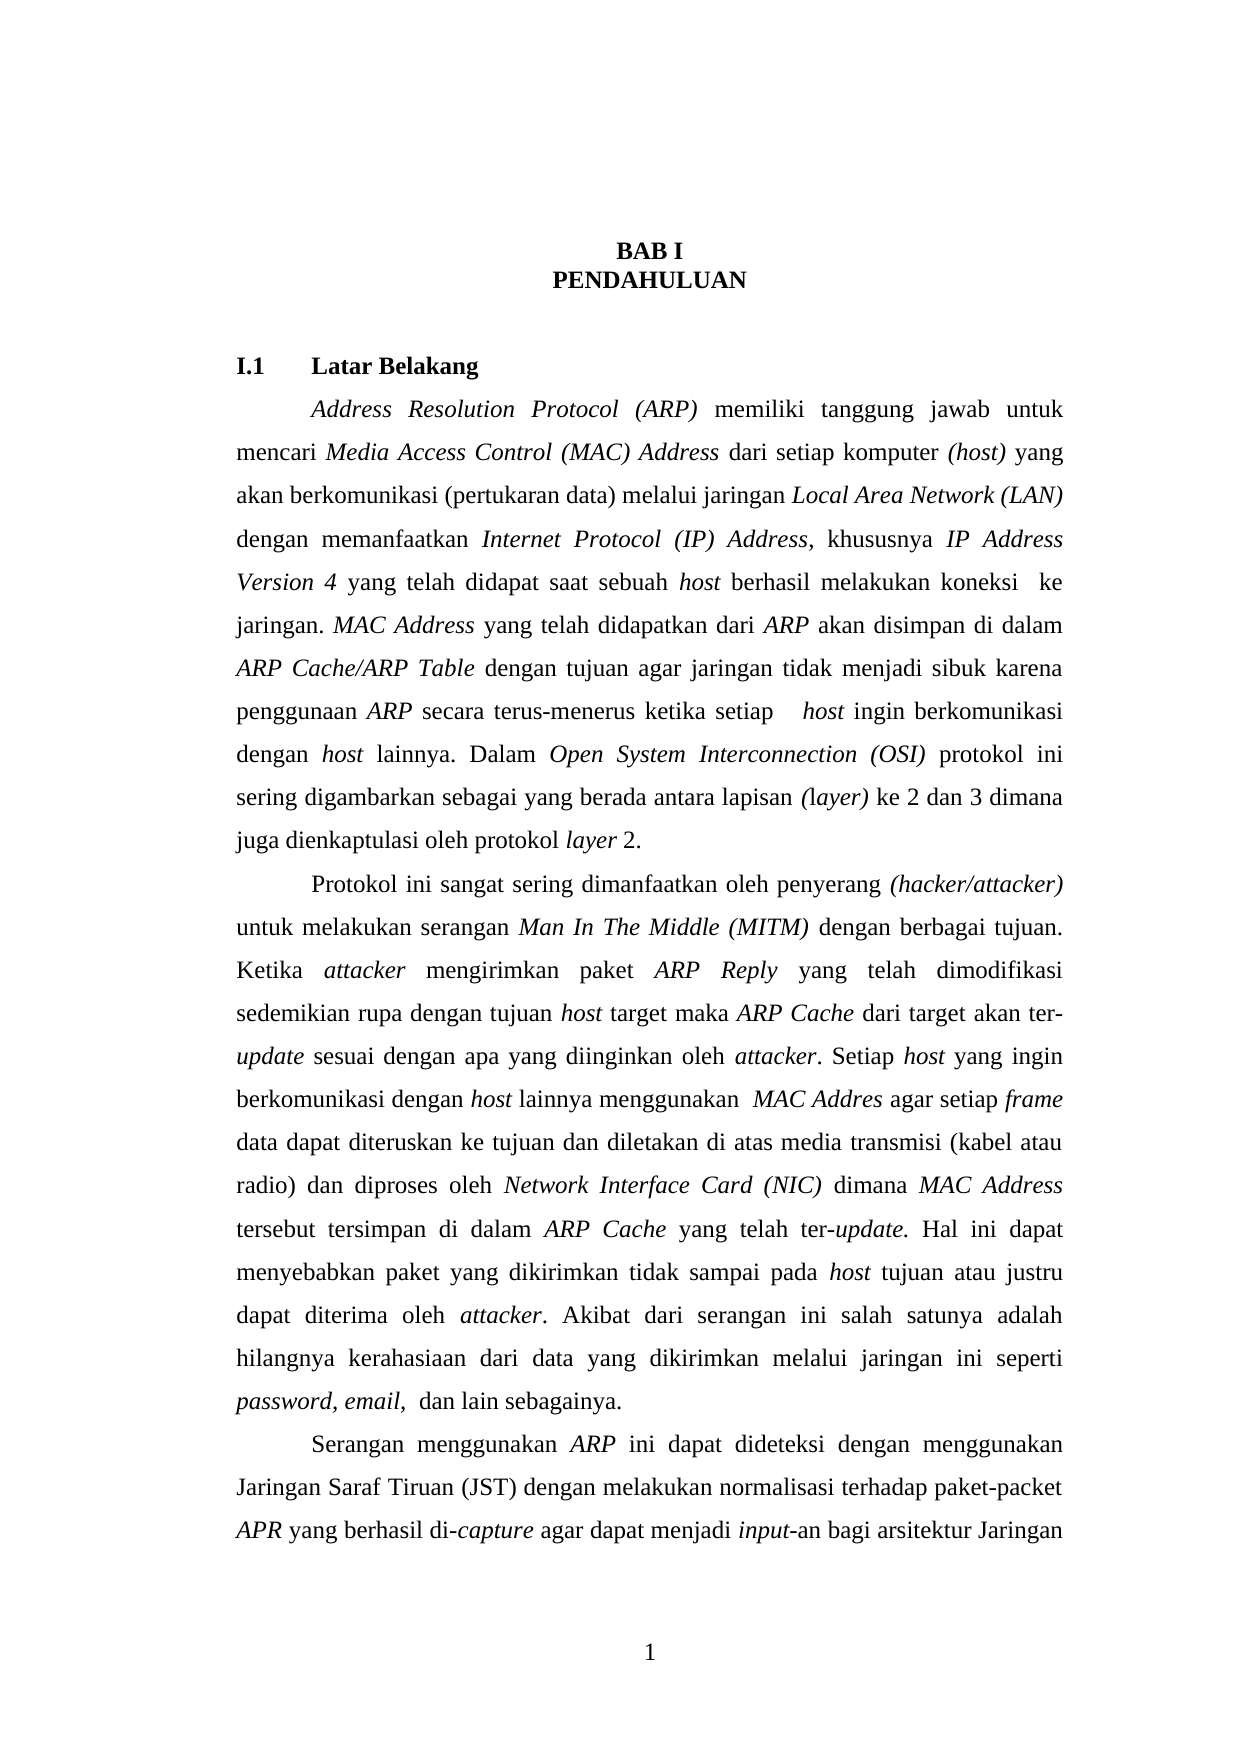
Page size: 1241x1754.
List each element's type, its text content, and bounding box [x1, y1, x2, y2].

text Protokol ini sangat sering dimanfaatkan oleh penyerang (hacker/attacker) untuk melakukan serangan Man In The Middle (MITM) dengan berbagai tujuan. Ketika attacker mengirimkan paket ARP Reply yang telah dimodifikasi sedemikian rupa dengan tujuan host target maka ARP Cache dari target akan ter-update sesuai dengan apa yang diinginkan oleh attacker. Setiap host yang ingin berkomunikasi dengan host lainnya menggunakan MAC Addres agar setiap frame data dapat diteruskan ke tujuan dan diletakan di atas media transmisi (kabel atau radio) dan diproses oleh Network Interface Card (NIC) dimana MAC Address tersebut tersimpan di dalam ARP Cache yang telah ter-update. Hal ini dapat menyebabkan paket yang dikirimkan tidak sampai pada host tujuan atau justru dapat diterima oleh attacker. Akibat dari serangan ini salah satunya adalah hilangnya kerahasiaan dari data yang dikirimkan melalui jaringan ini seperti password, email, dan lain sebagainya. [236, 869, 1063, 1415]
text BAB I [236, 236, 1063, 265]
text PENDAHULUAN [236, 265, 1063, 294]
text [236, 1429, 1063, 1544]
list Latar Belakang [236, 351, 1063, 380]
text Address Resolution Protocol (ARP) memiliki tanggung jawab untuk mencari Media Access Control (MAC) Address dari setiap komputer (host) yang akan berkomunikasi (pertukaran data) melalui jaringan Local Area Network (LAN) dengan memanfaatkan Internet Protocol (IP) Address, khususnya IP Address Version 4 yang telah didapat saat sebuah host berhasil melakukan koneksi ke jaringan. MAC Address yang telah didapatkan dari ARP akan disimpan di dalam ARP Cache/ARP Table dengan tujuan agar jaringan tidak menjadi sibuk karena penggunaan ARP secara terus-menerus ketika setiap host ingin berkomunikasi dengan host lainnya. Dalam Open System Interconnection (OSI) protokol ini sering digambarkan sebagai yang berada antara lapisan (layer) ke 2 dan 3 dimana juga dienkaptulasi oleh protokol layer 2. [236, 394, 1063, 854]
